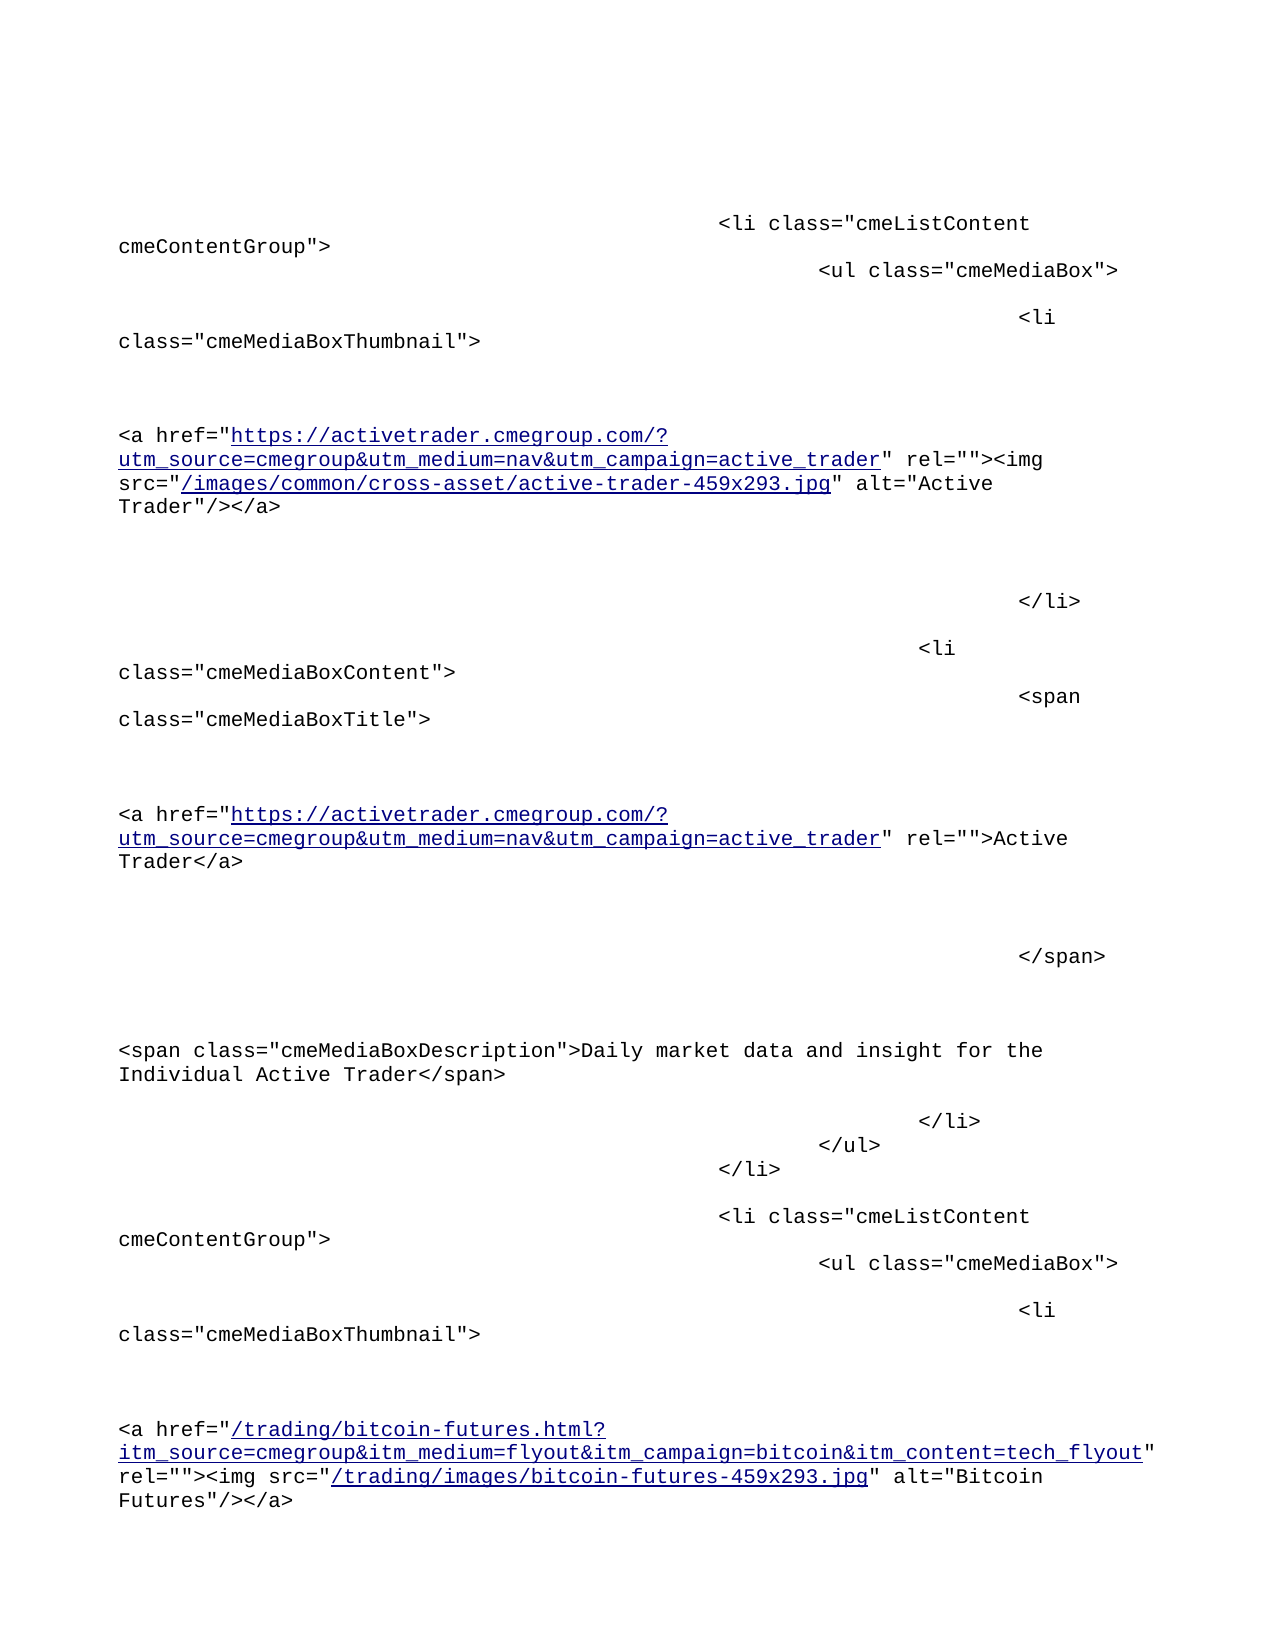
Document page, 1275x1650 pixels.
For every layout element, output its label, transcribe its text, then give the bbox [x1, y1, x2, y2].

text </li> [118, 591, 1157, 615]
text <ul class="cmeMediaBox"> [118, 260, 1157, 284]
text <li class="cmeMediaBoxContent"> [118, 638, 1157, 686]
text <span class="cmeMediaBoxTitle"> [118, 686, 1157, 733]
text <li class="cmeListContent cmeContentGroup"> [118, 1206, 1157, 1253]
text </li> [118, 1158, 1157, 1182]
text <li class="cmeMediaBoxThumbnail"> [118, 307, 1157, 354]
text <a href="https://activetrader.cmegroup.com/?utm_source=cmegroup&utm_medium=nav&utm_campaign=active_trader" rel="">Active Trader</a> [118, 780, 1157, 875]
text <li class="cmeMediaBoxThumbnail"> [118, 1300, 1157, 1348]
text </span> [118, 946, 1157, 969]
text </ul> [118, 1135, 1157, 1158]
text <a href="/trading/bitcoin-futures.html?itm_source=cmegroup&itm_medium=flyout&itm_campaign=bitcoin&itm_content=tech_flyout" rel=""><img src="/trading/images/bitcoin-futures-459x293.jpg" alt="Bitcoin Futures"/></a> [118, 1395, 1157, 1513]
text <ul class="cmeMediaBox"> [118, 1253, 1157, 1277]
text </li> [118, 1111, 1157, 1135]
text <a href="https://activetrader.cmegroup.com/?utm_source=cmegroup&utm_medium=nav&utm_campaign=active_trader" rel=""><img src="/images/common/cross-asset/active-trader-459x293.jpg" alt="Active Trader"/></a> [118, 402, 1157, 520]
text <li class="cmeListContent cmeContentGroup"> [118, 213, 1157, 260]
text <span class="cmeMediaBoxDescription">Daily market data and insight for the Individual Active Trader</span> [118, 1017, 1157, 1088]
